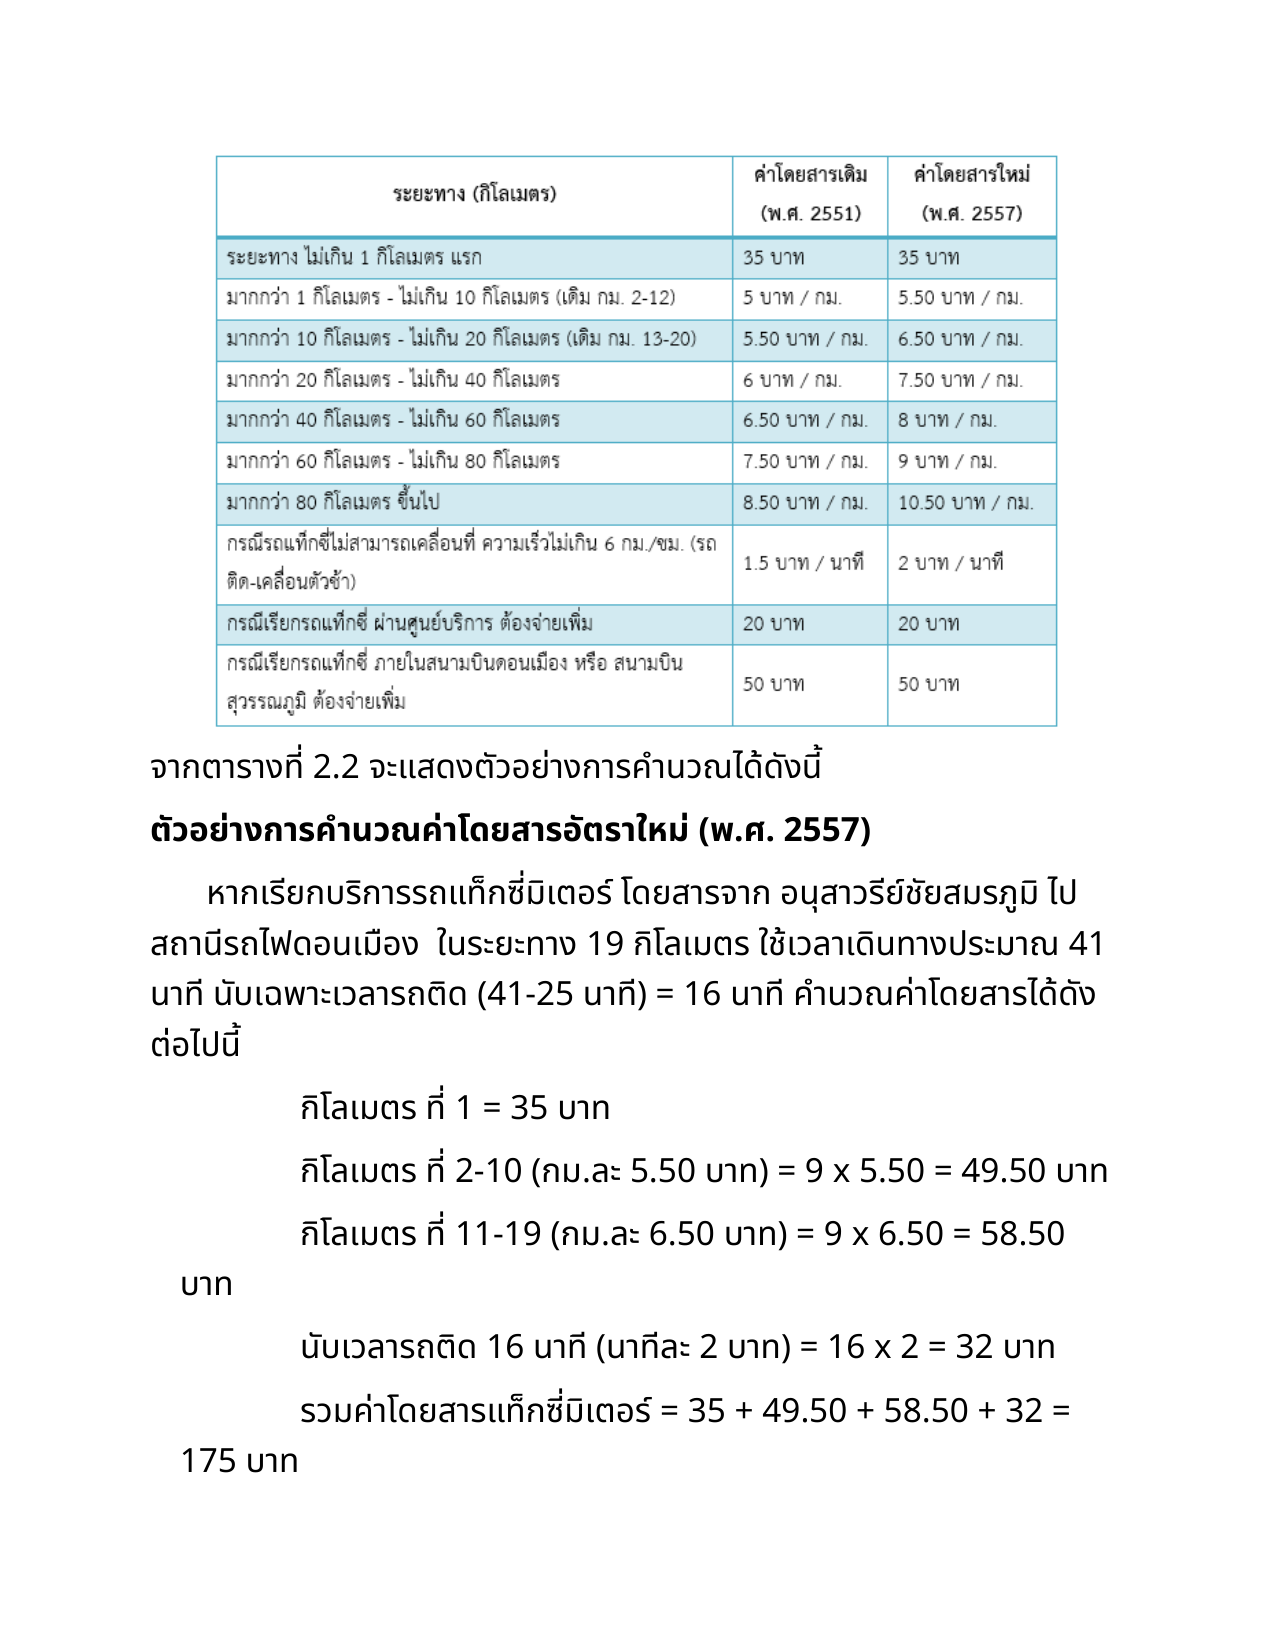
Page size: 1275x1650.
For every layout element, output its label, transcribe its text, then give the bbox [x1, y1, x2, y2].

text รวมค่าโดยสารแท็กซี่มิเตอร์ = 35 + 49.50 + 58.50 + 32 = 175 บาท [179, 1386, 1125, 1488]
text กิโลเมตร ที่ 1 = 35 บาท [179, 1083, 1125, 1134]
picture [212, 150, 1063, 731]
text นับเวลารถติด 16 นาที (นาทีละ 2 บาท) = 16 x 2 = 32 บาท [179, 1323, 1125, 1374]
text จากตารางที่ 2.2 จะแสดงตัวอย่างการคำนวณได้ดังนี้ [150, 743, 1125, 793]
text กิโลเมตร ที่ 11-19 (กม.ละ 6.50 บาท) = 9 x 6.50 = 58.50 บาท [179, 1210, 1125, 1311]
text ตัวอย่างการคำนวณค่าโดยสารอัตราใหม่ (พ.ศ. 2557) [150, 806, 1125, 856]
text หากเรียกบริการรถแท็กซี่มิเตอร์ โดยสารจาก อนุสาวรีย์ชัยสมรภูมิ ไป สถานีรถไฟดอนเมือง ในระยะทาง 19 กิโลเมตร ใช้เวลาเดินทางประมาณ 41 นาที นับเฉพาะเวลารถติด (41-25 นาที) = 16 นาที คำนวณค่าโดยสารได้ดังต่อไปนี้ [150, 869, 1125, 1071]
text กิโลเมตร ที่ 2-10 (กม.ละ 5.50 บาท) = 9 x 5.50 = 49.50 บาท [179, 1147, 1125, 1197]
